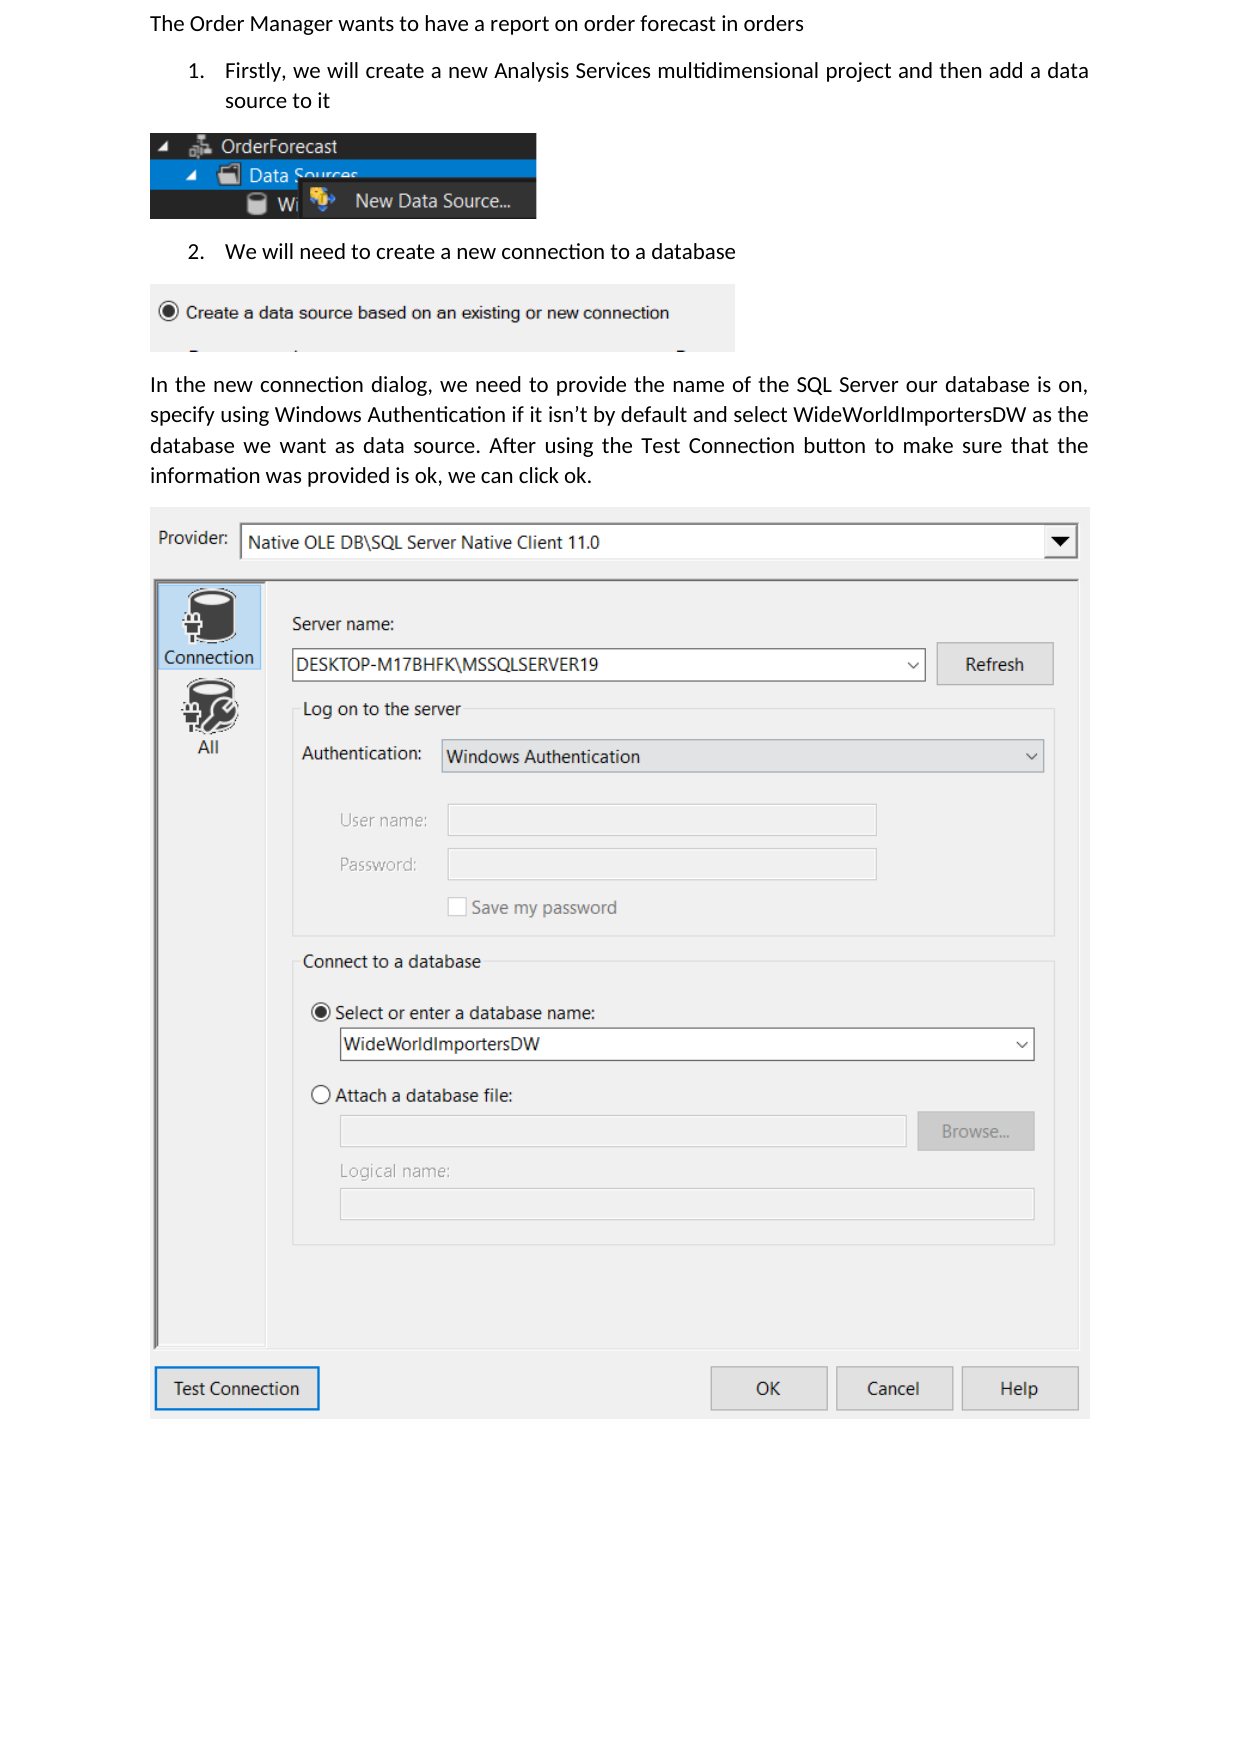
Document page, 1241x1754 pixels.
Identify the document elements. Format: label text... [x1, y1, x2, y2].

text In the new connection dialog, we need to provide the name of the SQL Server our database is on, specify using Windows Authentication if it isn’t by default and select WideWorldImportersDW as the database we want as data source. After using the Test Connection button to make sure that the information was provided is ok, we can click ok. [150, 370, 1090, 489]
picture [150, 133, 537, 219]
text The Order Manager wants to have a report on order forecast in orders [150, 9, 1090, 37]
picture [150, 284, 736, 352]
list Firstly, we will create a new Analysis Services multidimensional project and then add a data source to it [187, 56, 1090, 114]
list We will need to create a new connection to a database [187, 237, 1090, 265]
picture [150, 507, 1091, 1419]
